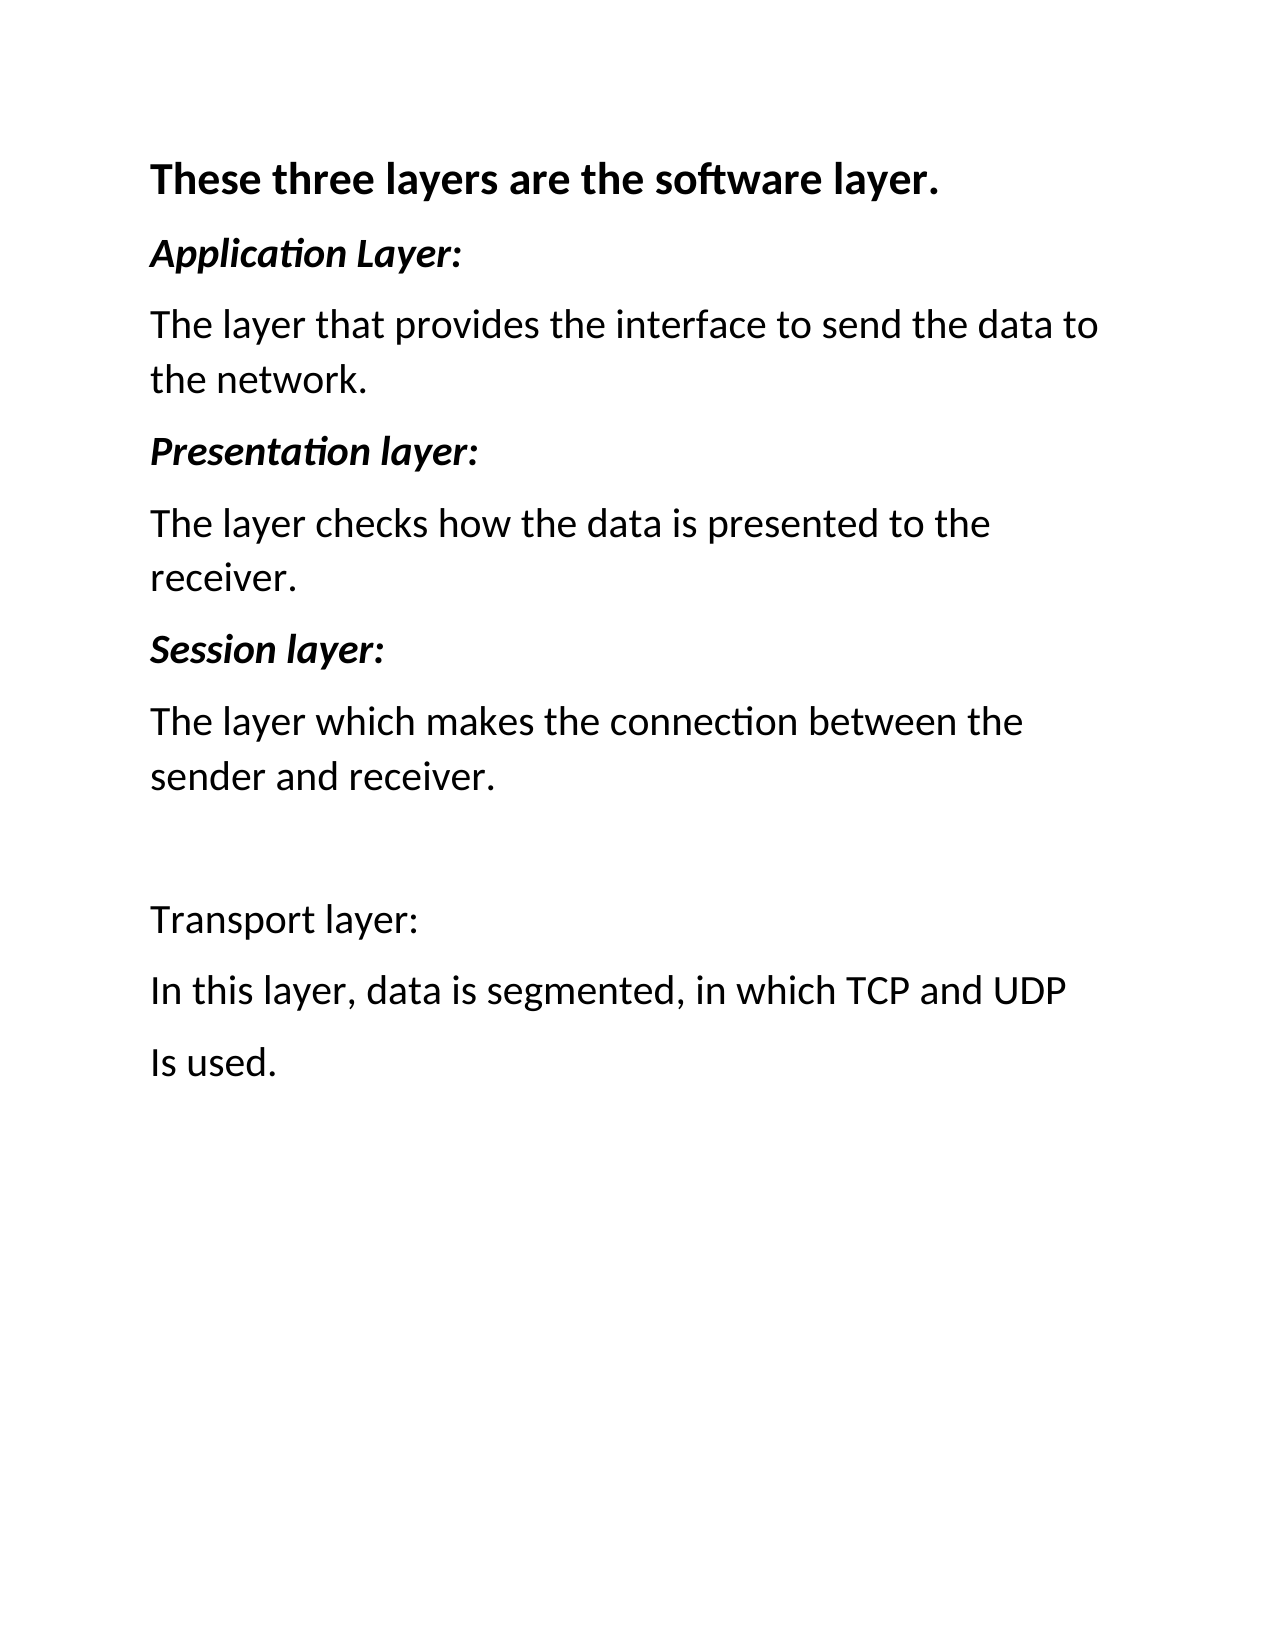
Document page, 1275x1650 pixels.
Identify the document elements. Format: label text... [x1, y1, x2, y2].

text The layer checks how the data is presented to the receiver. [150, 497, 1125, 602]
text Application Layer: [150, 227, 1125, 278]
text Is used. [150, 1036, 1125, 1087]
text The layer that provides the interface to send the data to the network. [150, 298, 1125, 404]
text The layer which makes the connection between the sender and receiver. [150, 694, 1125, 800]
text Presentation layer: [150, 425, 1125, 476]
text These three layers are the software layer. [150, 150, 1125, 206]
text Transport layer: [150, 893, 1125, 943]
text Session layer: [150, 623, 1125, 674]
text In this layer, data is segmented, in which TCP and UDP [150, 964, 1125, 1015]
